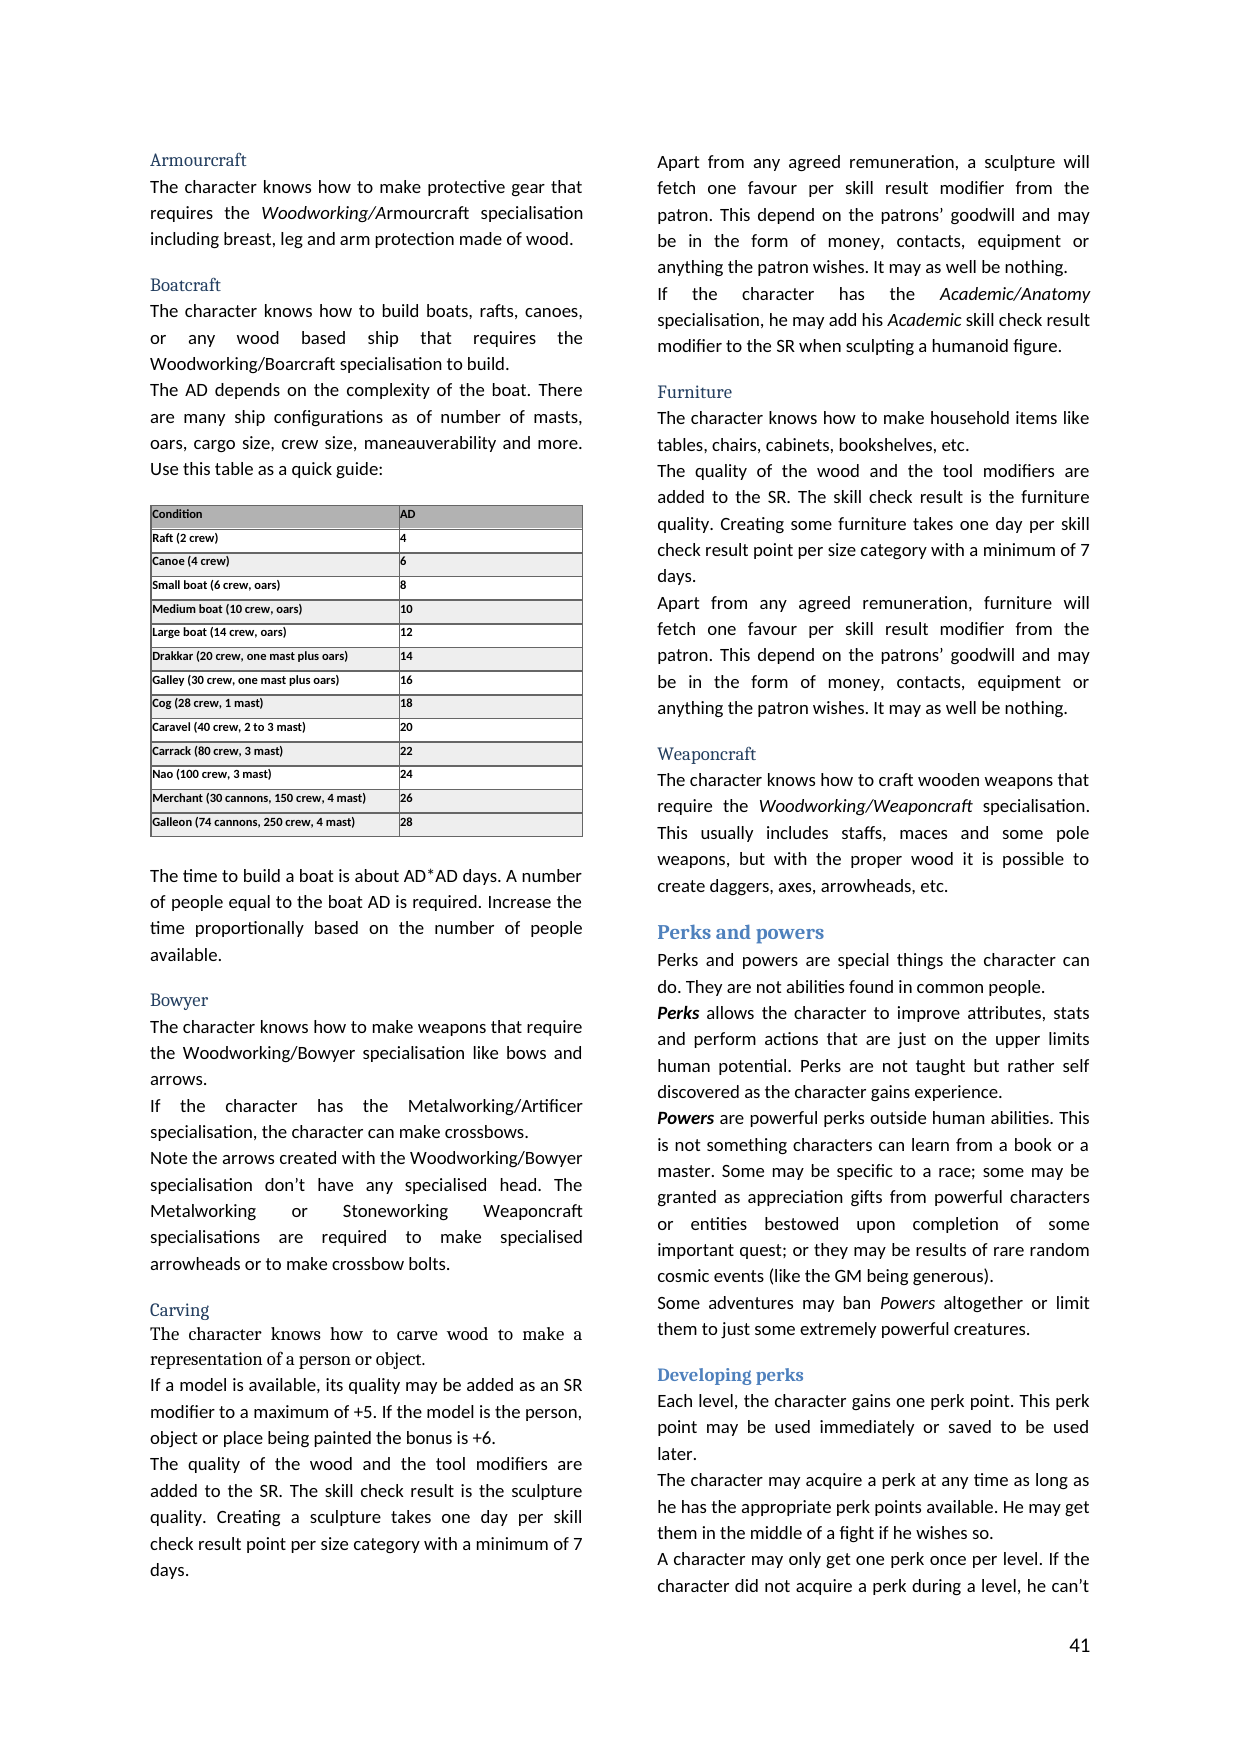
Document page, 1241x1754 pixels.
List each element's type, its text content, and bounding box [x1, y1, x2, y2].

subtitle Furniture [657, 382, 1090, 403]
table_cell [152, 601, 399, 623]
text Powers are powerful perks outside human abilities. This is not something characters can learn from a book or a master. Some may be specific to a race; some may be granted as appreciation gifts from powerful characters or entities bestowed upon completion of some important quest; or they may be results of rare random cosmic events (like the GM being generous). [657, 1107, 1090, 1288]
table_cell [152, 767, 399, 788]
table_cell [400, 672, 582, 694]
text The character knows how to build boats, rafts, canoes, or any wood based ship that requires the Woodworking/Boarcraft specialisation to build. [150, 299, 583, 375]
subtitle Carving [150, 1299, 583, 1321]
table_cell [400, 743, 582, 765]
text The character knows how to make weapons that require the Woodworking/Bowyer specialisation like bows and arrows. [150, 1015, 583, 1090]
subtitle Armourcraft [150, 150, 583, 172]
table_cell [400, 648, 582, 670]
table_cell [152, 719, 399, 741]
text The character knows how to carve wood to make a representation of a person or object. [150, 1324, 583, 1370]
text Each level, the character gains one perk point. This perk point may be used immediately or saved to be used later. [657, 1389, 1090, 1465]
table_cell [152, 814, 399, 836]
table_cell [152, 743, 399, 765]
text The time to build a boat is about AD*AD days. A number of people equal to the boat AD is required. Increase the time proportionally based on the number of people available. [150, 864, 583, 966]
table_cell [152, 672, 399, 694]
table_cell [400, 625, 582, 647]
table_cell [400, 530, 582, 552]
text Some adventures may ban Powers altogether or limit them to just some extremely powerful creatures. [657, 1291, 1090, 1340]
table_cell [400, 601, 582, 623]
text Note the arrows created with the Woodworking/Bowyer specialisation don’t have any specialised head. The Metalworking or Stoneworking Weaponcraft specialisations are required to make specialised arrowheads or to make crossbow bolts. [150, 1147, 583, 1275]
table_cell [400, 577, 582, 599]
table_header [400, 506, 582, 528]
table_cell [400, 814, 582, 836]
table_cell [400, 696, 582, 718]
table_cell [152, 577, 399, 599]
text The character may acquire a perk at any time as long as he has the appropriate perk points available. He may get them in the middle of a fight if he wishes so. [657, 1468, 1090, 1544]
text If a model is available, its quality may be added as an SR modifier to a maximum of +5. If the model is the person, object or place being painted the bonus is +6. [150, 1373, 583, 1449]
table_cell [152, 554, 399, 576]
text The quality of the wood and the tool modifiers are added to the SR. The skill check result is the sculpture quality. Creating a sculpture takes one day per skill check result point per size category with a minimum of 7 days. [150, 1453, 583, 1581]
text If the character has the Metalworking/Artificer specialisation, the character can make crossbows. [150, 1094, 583, 1143]
text Perks and powers are special things the character can do. They are not abilities found in common people. [657, 948, 1090, 998]
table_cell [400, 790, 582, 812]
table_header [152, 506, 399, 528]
text If the character has the Academic/Anatomy specialisation, he may add his Academic skill check result modifier to the SR when sculpting a humanoid figure. [657, 282, 1090, 357]
text Apart from any agreed remuneration, a sculpture will fetch one favour per skill result modifier from the patron. This depend on the patrons’ goodwill and may be in the form of money, contacts, equipment or anything the patron wishes. It may as well be nothing. [657, 150, 1090, 278]
subtitle Weaponcraft [657, 743, 1090, 765]
text The character knows how to make household items like tables, chairs, cabinets, bookshelves, etc. [657, 406, 1090, 456]
text Perks allows the character to improve attributes, stats and perform actions that are just on the upper limits human potential. Perks are not taught but rather self discovered as the character gains experience. [657, 1001, 1090, 1103]
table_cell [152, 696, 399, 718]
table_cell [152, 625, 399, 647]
subtitle Boatcraft [150, 275, 583, 296]
text The character knows how to craft wooden weapons that require the Woodworking/Weaponcraft specialisation. This usually includes staffs, maces and some pole weapons, but with the proper wood it is possible to create daggers, axes, arrowheads, etc. [657, 768, 1090, 897]
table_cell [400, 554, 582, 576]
text Apart from any agreed remuneration, furniture will fetch one favour per skill result modifier from the patron. This depend on the patrons’ goodwill and may be in the form of money, contacts, equipment or anything the patron wishes. It may as well be nothing. [657, 591, 1090, 719]
subtitle Bowyer [150, 990, 583, 1012]
text The character knows how to make protective gear that requires the Woodworking/Armourcraft specialisation including breast, leg and arm protection made of wood. [150, 175, 583, 250]
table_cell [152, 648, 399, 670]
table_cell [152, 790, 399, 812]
subtitle Developing perks [657, 1364, 1090, 1386]
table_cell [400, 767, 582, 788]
text The quality of the wood and the tool modifiers are added to the SR. The skill check result is the furniture quality. Creating some furniture takes one day per skill check result point per size category with a minimum of 7 days. [657, 459, 1090, 587]
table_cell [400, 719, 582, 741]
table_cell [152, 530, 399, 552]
subtitle Perks and powers [657, 921, 1090, 945]
